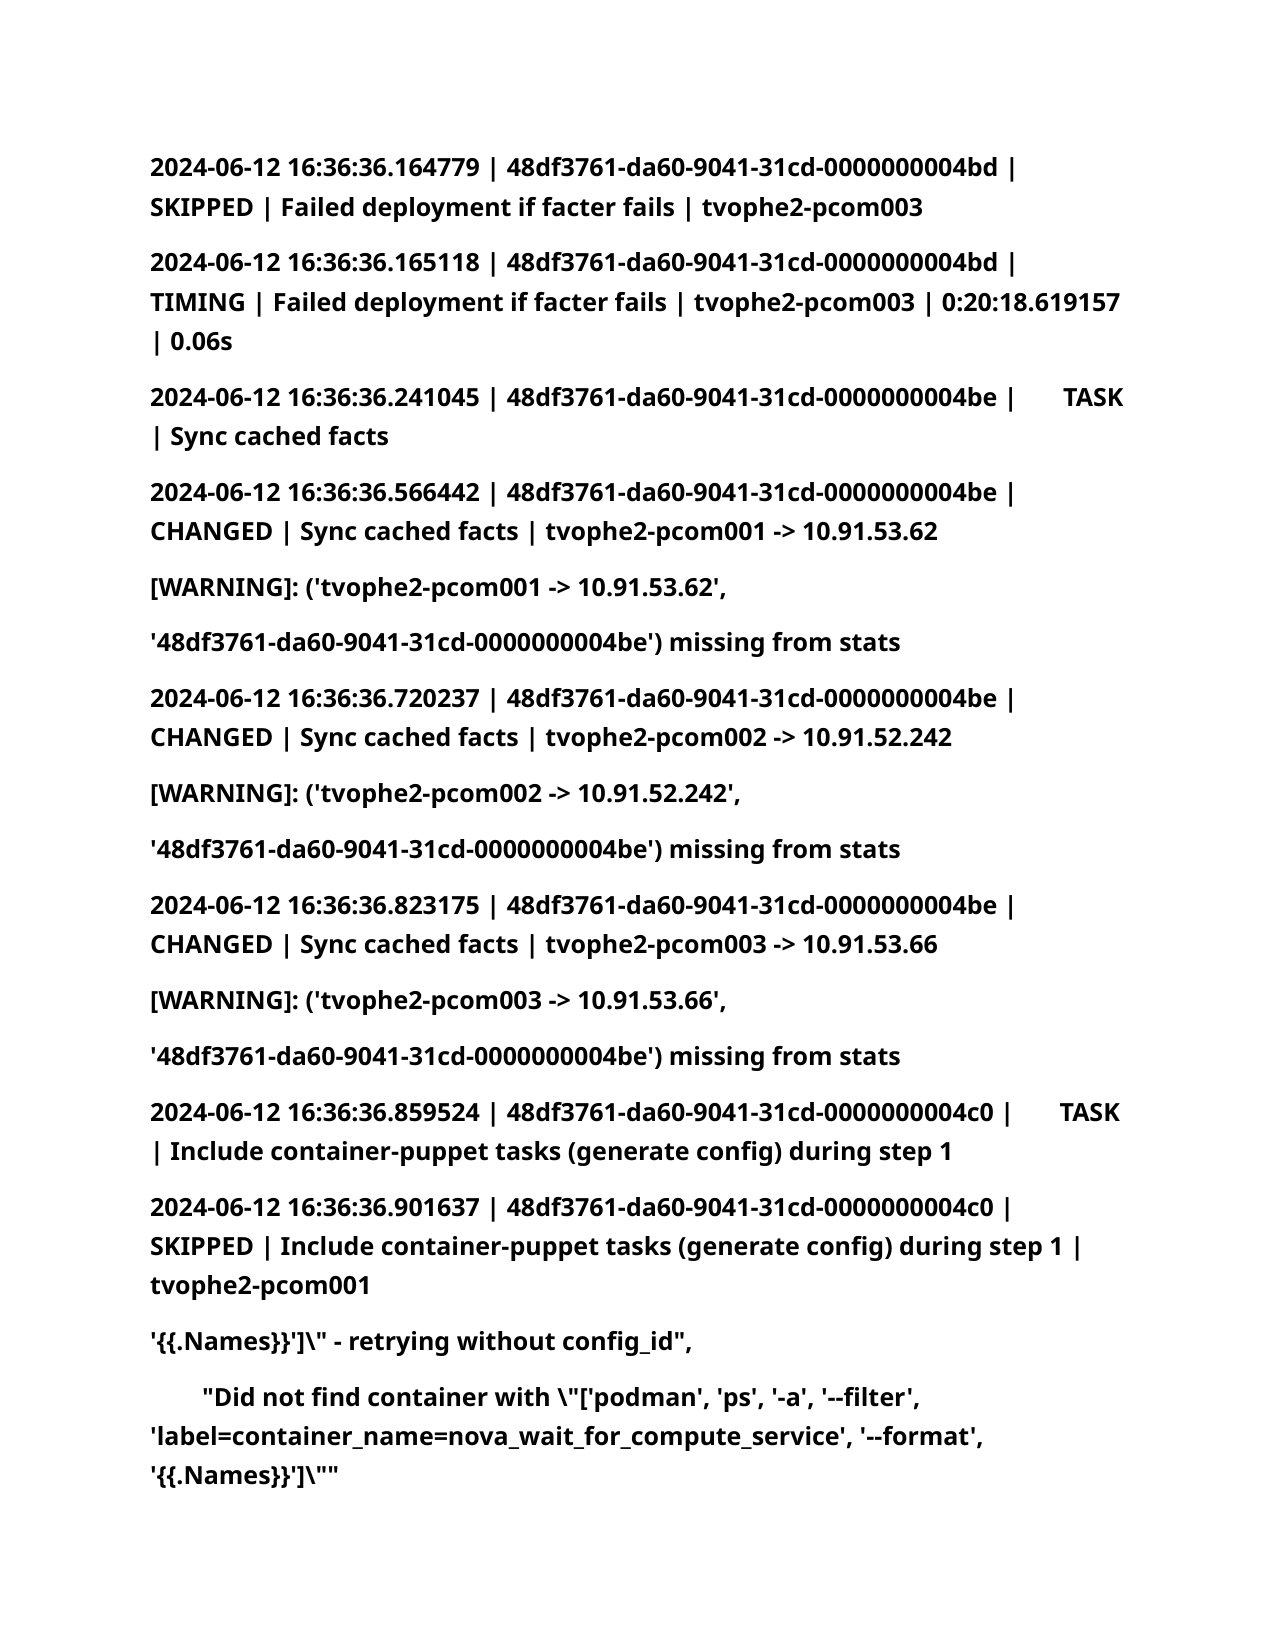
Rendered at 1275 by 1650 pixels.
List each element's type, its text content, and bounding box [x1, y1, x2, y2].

text '{{.Names}}']\" - retrying without config_id", [150, 1323, 1125, 1357]
text 2024-06-12 16:36:36.823175 | 48df3761-da60-9041-31cd-0000000004be | CHANGED | Sync cached facts | tvophe2-pcom003 -> 10.91.53.66 [150, 887, 1125, 961]
text 2024-06-12 16:36:36.165118 | 48df3761-da60-9041-31cd-0000000004bd | TIMING | Failed deployment if facter fails | tvophe2-pcom003 | 0:20:18.619157 | 0.06s [150, 245, 1125, 357]
text [WARNING]: ('tvophe2-pcom002 -> 10.91.52.242', [150, 776, 1125, 810]
text [WARNING]: ('tvophe2-pcom001 -> 10.91.53.62', [150, 569, 1125, 603]
text '48df3761-da60-9041-31cd-0000000004be') missing from stats [150, 1038, 1125, 1072]
text [WARNING]: ('tvophe2-pcom003 -> 10.91.53.66', [150, 982, 1125, 1017]
text 2024-06-12 16:36:36.720237 | 48df3761-da60-9041-31cd-0000000004be | CHANGED | Sync cached facts | tvophe2-pcom002 -> 10.91.52.242 [150, 681, 1125, 754]
text 2024-06-12 16:36:36.901637 | 48df3761-da60-9041-31cd-0000000004c0 | SKIPPED | Include container-puppet tasks (generate config) during step 1 | tvophe2-pcom001 [150, 1189, 1125, 1302]
text "Did not find container with \"['podman', 'ps', '-a', '--filter', 'label=container_name=nova_wait_for_compute_service', '--format', '{{.Names}}']\"" [150, 1379, 1125, 1492]
text 2024-06-12 16:36:36.164779 | 48df3761-da60-9041-31cd-0000000004bd | SKIPPED | Failed deployment if facter fails | tvophe2-pcom003 [150, 150, 1125, 223]
text '48df3761-da60-9041-31cd-0000000004be') missing from stats [150, 625, 1125, 659]
text '48df3761-da60-9041-31cd-0000000004be') missing from stats [150, 832, 1125, 866]
text 2024-06-12 16:36:36.241045 | 48df3761-da60-9041-31cd-0000000004be | TASK | Sync cached facts [150, 379, 1125, 452]
text 2024-06-12 16:36:36.566442 | 48df3761-da60-9041-31cd-0000000004be | CHANGED | Sync cached facts | tvophe2-pcom001 -> 10.91.53.62 [150, 474, 1125, 547]
text 2024-06-12 16:36:36.859524 | 48df3761-da60-9041-31cd-0000000004c0 | TASK | Include container-puppet tasks (generate config) during step 1 [150, 1094, 1125, 1167]
